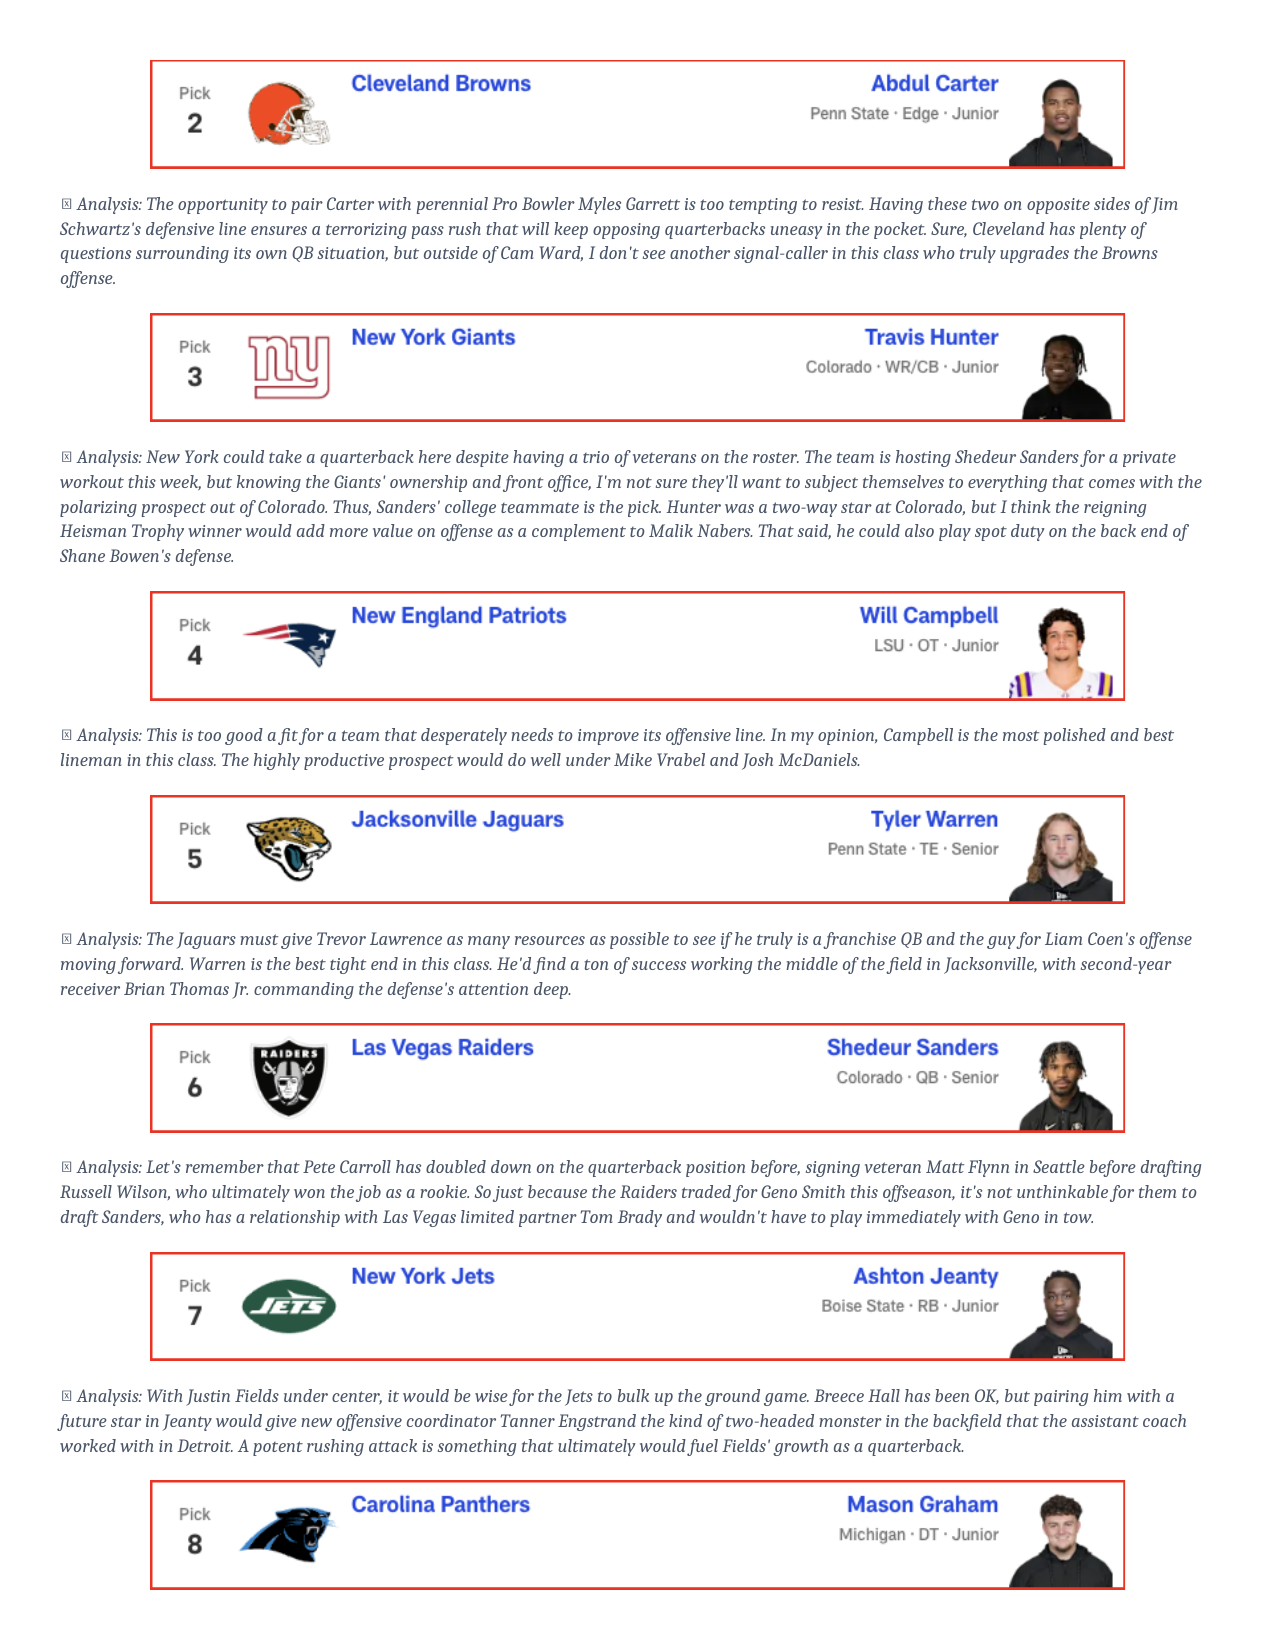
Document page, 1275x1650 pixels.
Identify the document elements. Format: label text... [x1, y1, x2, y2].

picture [150, 1023, 1125, 1133]
picture [150, 591, 1125, 701]
text 📝 Analysis: New York could take a quarterback here despite having a trio of veterans on the roster. The team is hosting Shedeur Sanders for a private workout this week, but knowing the Giants' ownership and front office, I'm not sure they'll want to subject themselves to everything that comes with the polarizing prospect out of Colorado. Thus, Sanders' college teammate is the pick. Hunter was a two-way star at Colorado, but I think the reigning Heisman Trophy winner would add more value on offense as a complement to Malik Nabers. That said, he could also play spot duty on the back end of Shane Bowen's defense. [60, 447, 1215, 567]
picture [150, 1252, 1125, 1361]
text 📝 Analysis: Let's remember that Pete Carroll has doubled down on the quarterback position before, signing veteran Matt Flynn in Seattle before drafting Russell Wilson, who ultimately won the job as a rookie. So just because the Raiders traded for Geno Smith this offseason, it's not unthinkable for them to draft Sanders, who has a relationship with Las Vegas limited partner Tom Brady and wouldn't have to play immediately with Geno in tow. [60, 1157, 1215, 1228]
picture [150, 795, 1125, 904]
picture [150, 1480, 1125, 1590]
text 📝 Analysis: This is too good a fit for a team that desperately needs to improve its offensive line. In my opinion, Campbell is the most polished and best lineman in this class. The highly productive prospect would do well under Mike Vrabel and Josh McDaniels. [60, 725, 1215, 771]
text 📝 Analysis: With Justin Fields under center, it would be wise for the Jets to bulk up the ground game. Breece Hall has been OK, but pairing him with a future star in Jeanty would give new offensive coordinator Tanner Engstrand the kind of two-headed monster in the backfield that the assistant coach worked with in Detroit. A potent rushing attack is something that ultimately would fuel Fields' growth as a quarterback. [60, 1386, 1215, 1457]
picture [150, 60, 1125, 169]
picture [150, 313, 1125, 422]
text 📝 Analysis: The opportunity to pair Carter with perennial Pro Bowler Myles Garrett is too tempting to resist. Having these two on opposite sides of Jim Schwartz's defensive line ensures a terrorizing pass rush that will keep opposing quarterbacks uneasy in the pocket. Sure, Cleveland has plenty of questions surrounding its own QB situation, but outside of Cam Ward, I don't see another signal-caller in this class who truly upgrades the Browns offense. [60, 193, 1215, 289]
text 📝 Analysis: The Jaguars must give Trevor Lawrence as many resources as possible to see if he truly is a franchise QB and the guy for Liam Coen's offense moving forward. Warren is the best tight end in this class. He'd find a ton of success working the middle of the field in Jacksonville, with second-year receiver Brian Thomas Jr. commanding the defense's attention deep. [60, 928, 1215, 1000]
